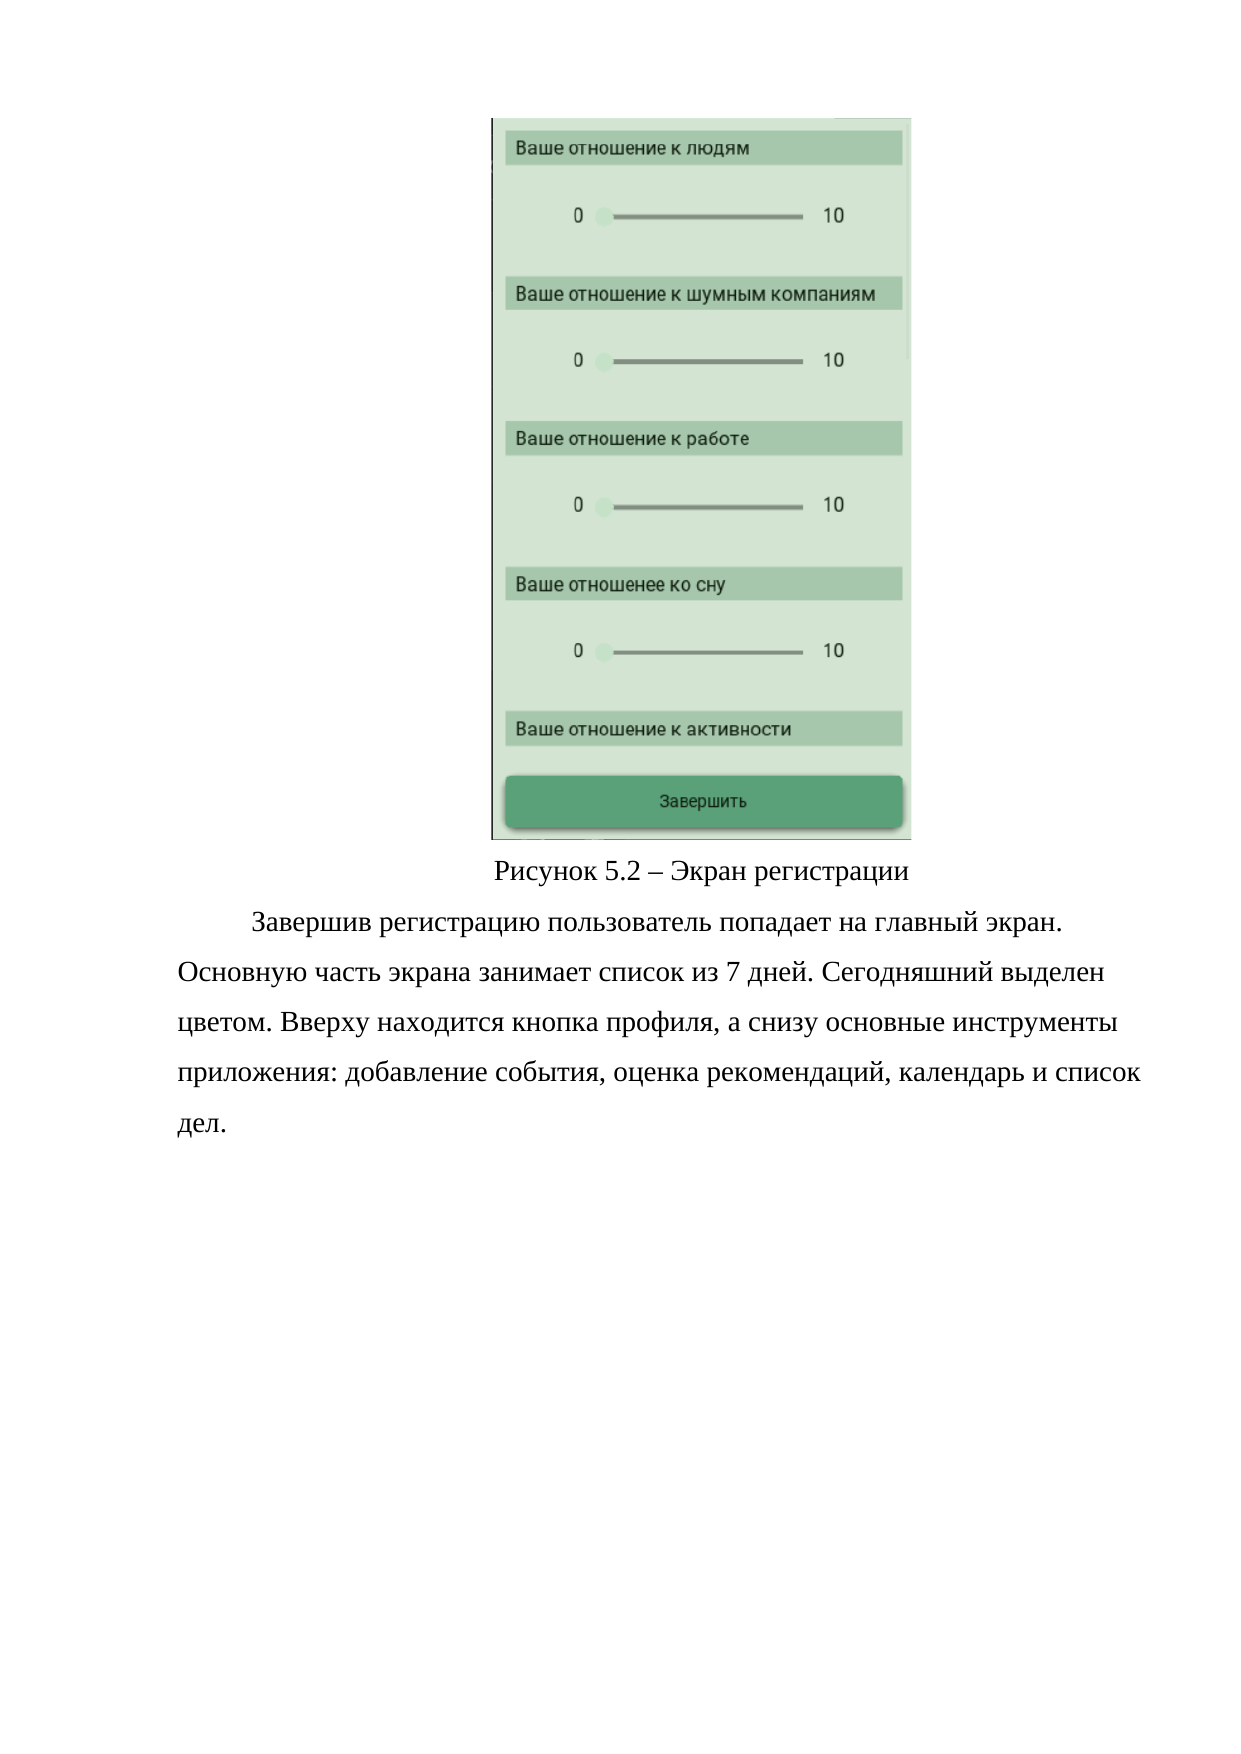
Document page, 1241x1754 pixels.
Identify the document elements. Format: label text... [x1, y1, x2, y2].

text Завершив регистрацию пользователь попадает на главный экран. Основную часть экрана занимает список из 7 дней. Сегодняшний выделен цветом. Вверху находится кнопка профиля, а снизу основные инструменты приложения: добавление события, оценка рекомендаций, календарь и список дел. [177, 904, 1152, 1138]
text Рисунок 5.2 – Экран регистрации [177, 853, 1152, 887]
picture [491, 118, 912, 840]
